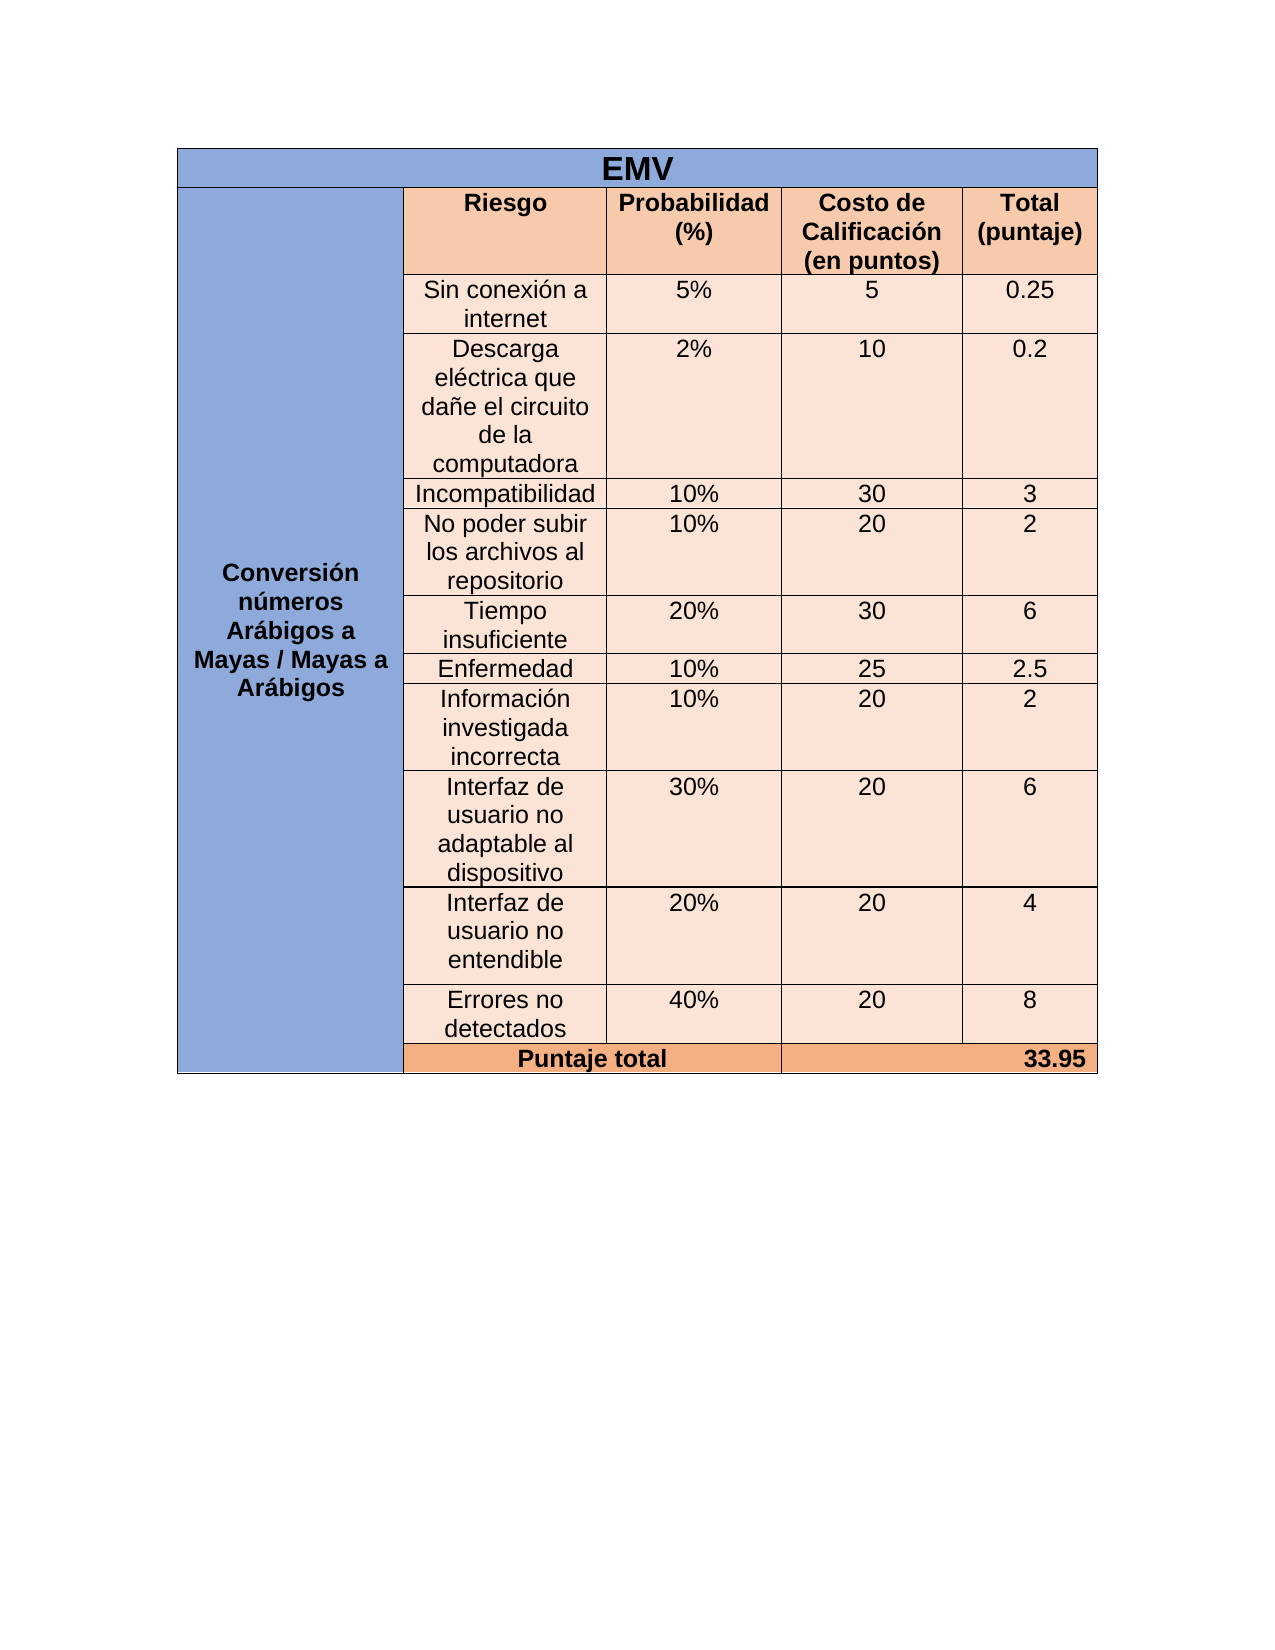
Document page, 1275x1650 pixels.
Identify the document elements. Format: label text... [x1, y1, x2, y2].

table_cell Sin conexión a internet [404, 275, 606, 333]
table_cell 20 [782, 888, 962, 984]
table_cell Costo de Calificación (en puntos) [782, 188, 962, 274]
table_cell 8 [963, 985, 1097, 1043]
table_cell 10% [607, 509, 781, 595]
table_cell 10% [607, 654, 781, 683]
table_cell 3 [963, 479, 1097, 507]
table_cell Puntaje total [404, 1044, 781, 1072]
table_cell Conversión números Arábigos a Mayas / Mayas a Arábigos [178, 188, 403, 1072]
table_cell Información investigada incorrecta [404, 684, 606, 770]
table_cell 30 [782, 596, 962, 653]
table_cell 6 [963, 771, 1097, 886]
table_cell 5 [782, 275, 962, 333]
table_cell 33.95 [782, 1044, 1097, 1072]
table_cell 2% [607, 334, 781, 478]
table_cell 20 [782, 771, 962, 886]
table_cell 25 [782, 654, 962, 683]
table_cell 20% [607, 888, 781, 984]
table_cell 20 [782, 985, 962, 1043]
table_cell Riesgo [404, 188, 606, 274]
table_cell 20 [782, 509, 962, 595]
table_cell 4 [963, 888, 1097, 984]
table_cell 2 [963, 509, 1097, 595]
table_cell 0.25 [963, 275, 1097, 333]
table_cell Incompatibilidad [404, 479, 606, 507]
table_cell 30 [782, 479, 962, 507]
table_cell Tiempo insuficiente [404, 596, 606, 653]
table_cell 10% [607, 479, 781, 507]
table_cell 20 [782, 684, 962, 770]
table_cell Errores no detectados [404, 985, 606, 1043]
table_cell 10 [782, 334, 962, 478]
table_cell 30% [607, 771, 781, 886]
table_cell 2 [963, 684, 1097, 770]
table_cell 2.5 [963, 654, 1097, 683]
table_cell Interfaz de usuario no entendible [404, 888, 606, 984]
table_cell 10% [607, 684, 781, 770]
table_header EMV [178, 149, 1097, 187]
table_cell Enfermedad [404, 654, 606, 683]
table_cell 5% [607, 275, 781, 333]
table_cell 20% [607, 596, 781, 653]
table_cell Probabilidad (%) [607, 188, 781, 274]
table_cell Interfaz de usuario no adaptable al dispositivo [404, 771, 606, 886]
table_cell Descarga eléctrica que dañe el circuito de la computadora [404, 334, 606, 478]
table_cell 6 [963, 596, 1097, 653]
table_cell Total (puntaje) [963, 188, 1097, 274]
table_cell 0.2 [963, 334, 1097, 478]
table_cell 40% [607, 985, 781, 1043]
table_cell No poder subir los archivos al repositorio [404, 509, 606, 595]
